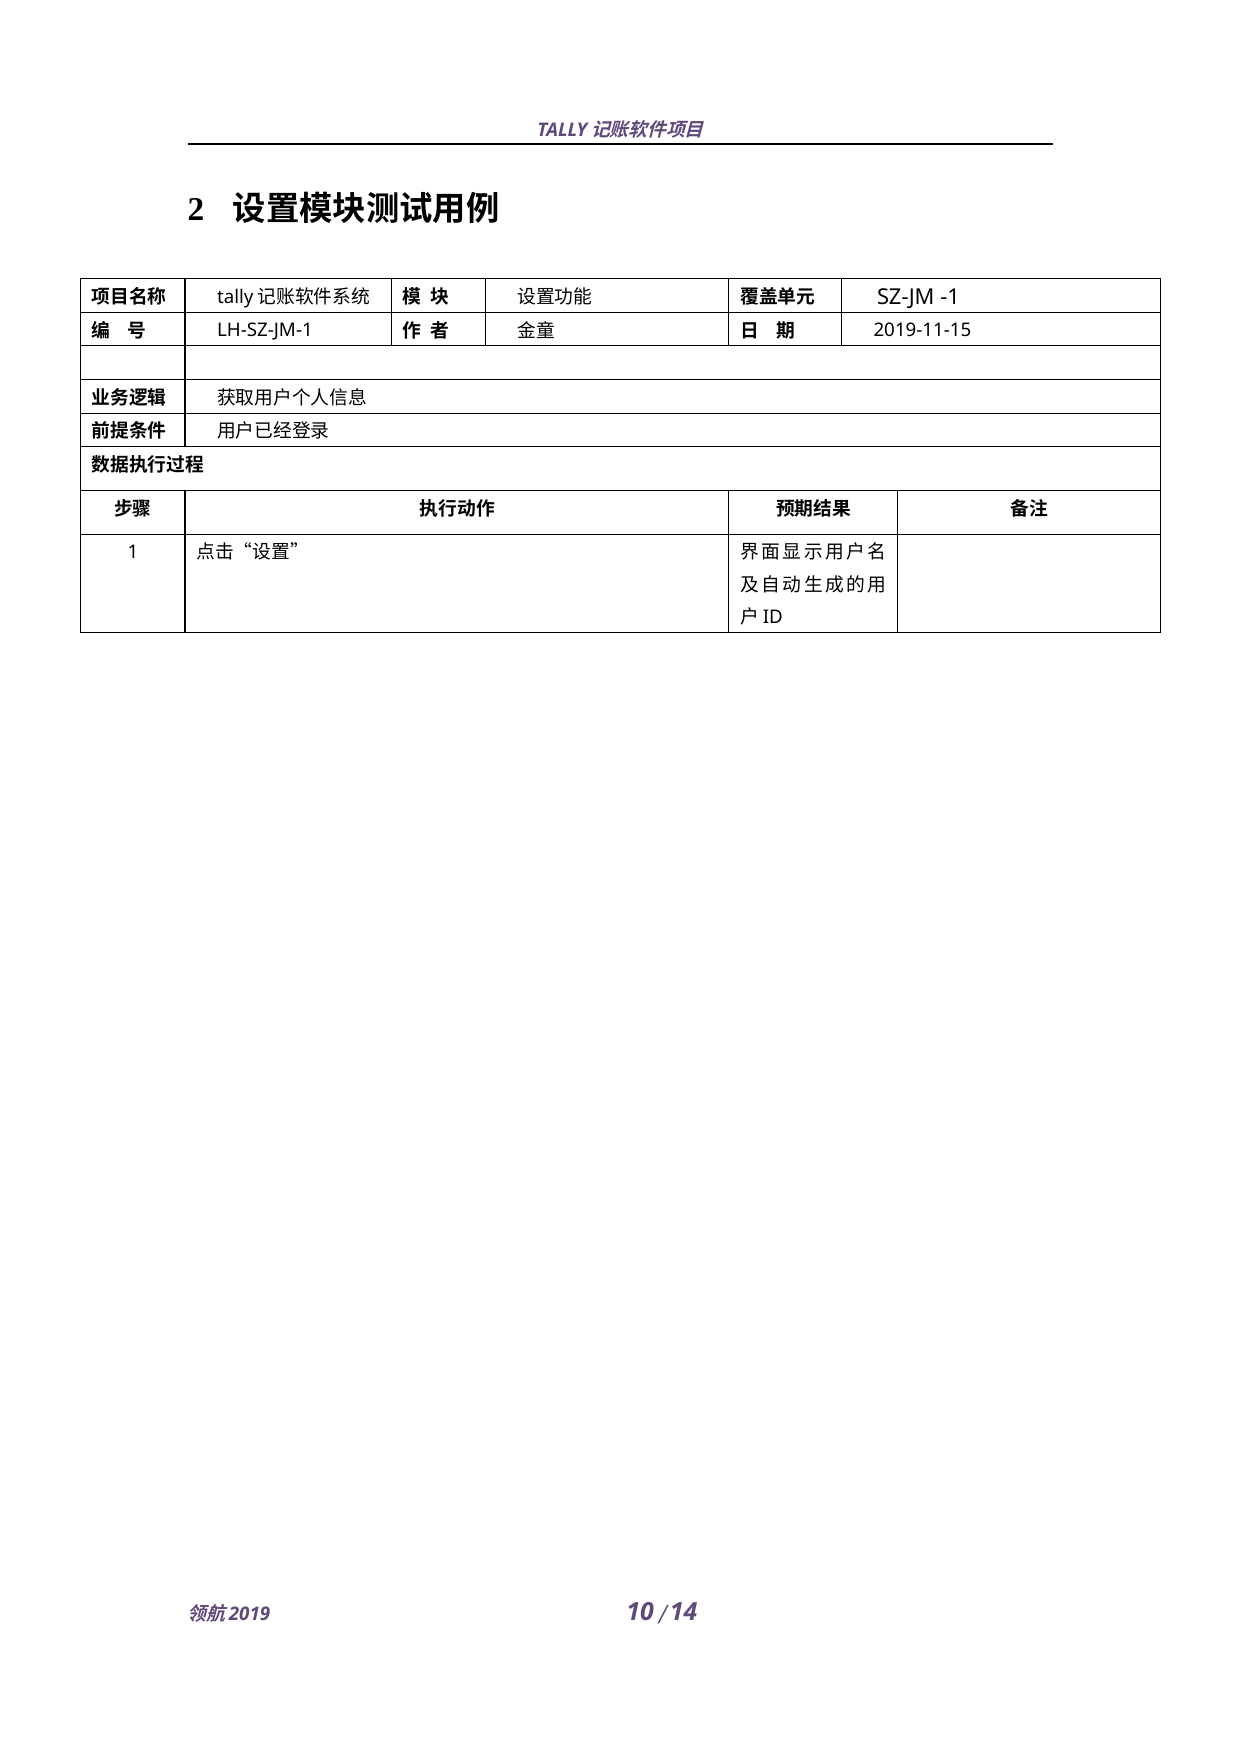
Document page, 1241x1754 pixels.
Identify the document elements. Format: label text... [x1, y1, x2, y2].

table_cell 业务逻辑 [81, 380, 184, 412]
table_cell 点击“设置” [186, 535, 728, 632]
table_cell [186, 346, 1160, 379]
table_header 设置功能 [486, 279, 728, 312]
table_cell 金童 [486, 313, 728, 345]
table_header SZ-JM -1 [842, 279, 1160, 312]
table_cell 前提条件 [81, 414, 184, 446]
table_cell 编 号 [81, 313, 184, 345]
table_header 覆盖单元 [729, 279, 841, 312]
table_header 项目名称 [81, 279, 184, 312]
table_cell 数据执行过程 [81, 447, 1160, 490]
table_cell 日 期 [729, 313, 841, 345]
table_cell 步骤 [81, 491, 184, 533]
table_cell 获取用户个人信息 [186, 380, 1160, 412]
table_cell 预期结果 [729, 491, 897, 533]
table_cell 1 [81, 535, 184, 632]
table_cell 2019-11-15 [842, 313, 1160, 345]
table_cell 界面显示用户名及自动生成的用户ID [729, 535, 897, 632]
table_cell 用户已经登录 [186, 414, 1160, 446]
subtitle 设置模块测试用例 [187, 173, 1053, 238]
table_cell 备注 [898, 491, 1160, 533]
table_cell 作 者 [392, 313, 485, 345]
table_header tally记账软件系统 [186, 279, 391, 312]
table_header 模 块 [392, 279, 485, 312]
table_cell LH-SZ-JM-1 [186, 313, 391, 345]
table_cell 执行动作 [186, 491, 728, 533]
table_cell [898, 535, 1160, 632]
table_cell [81, 346, 184, 379]
